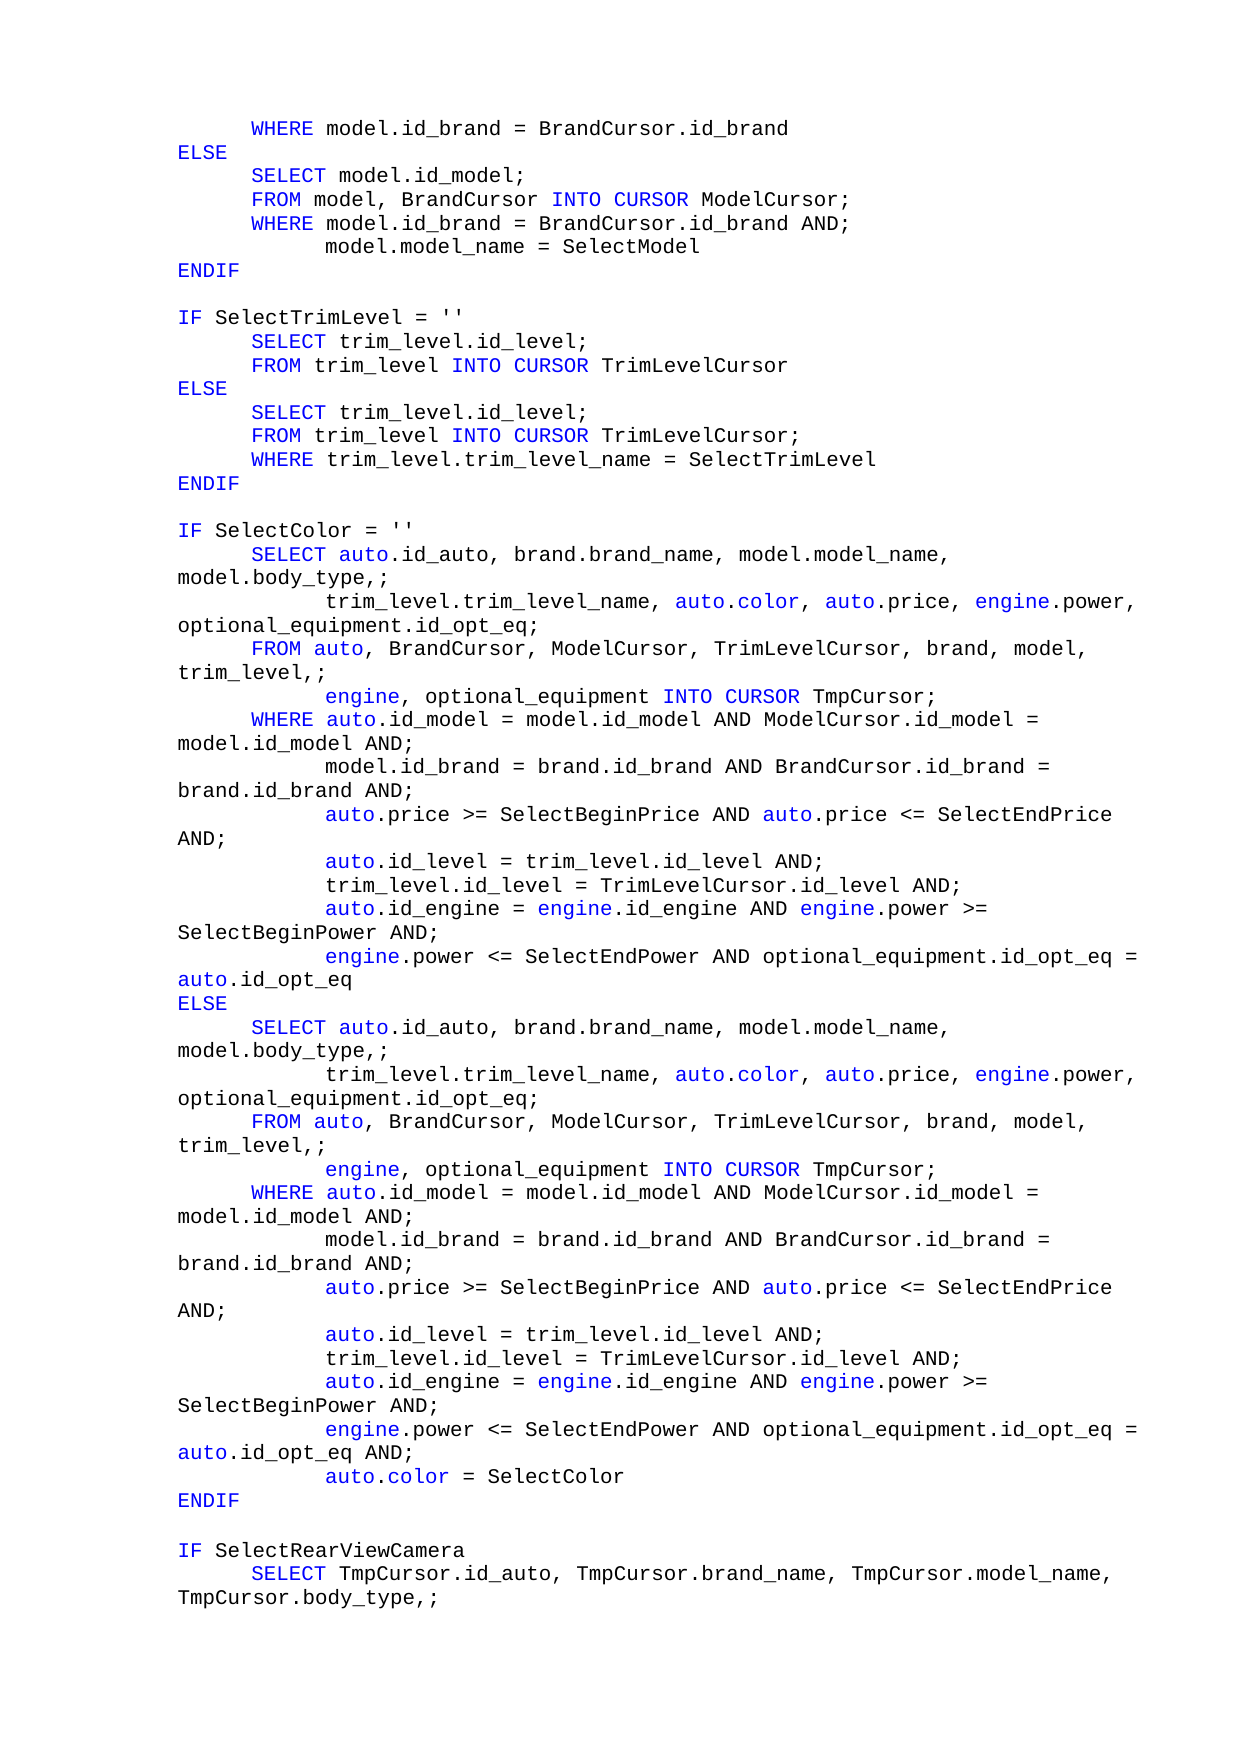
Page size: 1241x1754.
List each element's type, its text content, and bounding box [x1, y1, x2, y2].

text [177, 189, 1152, 213]
text WHERE model.id_brand = BrandCursor.id_brand AND; [177, 213, 1152, 236]
text SELECT auto.id_auto, brand.brand_name, model.model_name, model.body_type,; [177, 544, 1152, 591]
text SELECT auto.id_auto, brand.brand_name, model.model_name, model.body_type,; [177, 1017, 1152, 1064]
text ELSE [177, 378, 1152, 402]
text WHERE auto.id_model = model.id_model AND ModelCursor.id_model = model.id_model AND; [177, 1182, 1152, 1229]
text ELSE [177, 142, 1152, 165]
text trim_level.id_level = TrimLevelCursor.id_level AND; [177, 875, 1152, 898]
text FROM trim_level INTO CURSOR TrimLevelCursor; [177, 426, 1152, 449]
text SELECT trim_level.id_level; [177, 402, 1152, 426]
text engine.power <= SelectEndPower AND optional_equipment.id_opt_eq = auto.id_opt_eq AND; [177, 1419, 1152, 1466]
text engine.power <= SelectEndPower AND optional_equipment.id_opt_eq = auto.id_opt_eq [177, 946, 1152, 993]
text auto.id_engine = engine.id_engine AND engine.power >= SelectBeginPower AND; [177, 1371, 1152, 1419]
text WHERE model.id_brand = BrandCursor.id_brand [177, 118, 1152, 142]
text IF SelectColor = '' [177, 520, 1152, 544]
text auto.id_level = trim_level.id_level AND; [177, 851, 1152, 875]
text trim_level.id_level = TrimLevelCursor.id_level AND; [177, 1348, 1152, 1371]
text FROM auto, BrandCursor, ModelCursor, TrimLevelCursor, brand, model, trim_level,; [177, 638, 1152, 686]
text SELECT model.id_model; [177, 165, 1152, 189]
text trim_level.trim_level_name, auto.color, auto.price, engine.power, optional_equipment.id_opt_eq; [177, 591, 1152, 638]
text ENDIF [177, 1489, 1152, 1513]
text FROM trim_level INTO CURSOR TrimLevelCursor [177, 354, 1152, 378]
text ELSE [177, 993, 1152, 1017]
text SELECT TmpCursor.id_auto, TmpCursor.brand_name, TmpCursor.model_name, TmpCursor.body_type,; [177, 1563, 1152, 1611]
text IF SelectTrimLevel = '' [177, 307, 1152, 331]
text model.model_name = SelectModel [177, 236, 1152, 260]
text auto.id_engine = engine.id_engine AND engine.power >= SelectBeginPower AND; [177, 898, 1152, 946]
text ENDIF [177, 473, 1152, 496]
text WHERE auto.id_model = model.id_model AND ModelCursor.id_model = model.id_model AND; [177, 709, 1152, 757]
text FROM auto, BrandCursor, ModelCursor, TrimLevelCursor, brand, model, trim_level,; [177, 1111, 1152, 1158]
text model.id_brand = brand.id_brand AND BrandCursor.id_brand = brand.id_brand AND; [177, 1229, 1152, 1277]
text engine, optional_equipment INTO CURSOR TmpCursor; [177, 686, 1152, 709]
text SELECT trim_level.id_level; [177, 331, 1152, 354]
text auto.color = SelectColor [177, 1466, 1152, 1489]
text trim_level.trim_level_name, auto.color, auto.price, engine.power, optional_equipment.id_opt_eq; [177, 1064, 1152, 1111]
text model.id_brand = brand.id_brand AND BrandCursor.id_brand = brand.id_brand AND; [177, 757, 1152, 804]
text WHERE trim_level.trim_level_name = SelectTrimLevel [177, 449, 1152, 473]
text IF SelectRearViewCamera [177, 1539, 1152, 1563]
text auto.id_level = trim_level.id_level AND; [177, 1324, 1152, 1348]
text auto.price >= SelectBeginPrice AND auto.price <= SelectEndPrice AND; [177, 804, 1152, 851]
text engine, optional_equipment INTO CURSOR TmpCursor; [177, 1158, 1152, 1182]
text ENDIF [177, 260, 1152, 284]
text auto.price >= SelectBeginPrice AND auto.price <= SelectEndPrice AND; [177, 1277, 1152, 1324]
